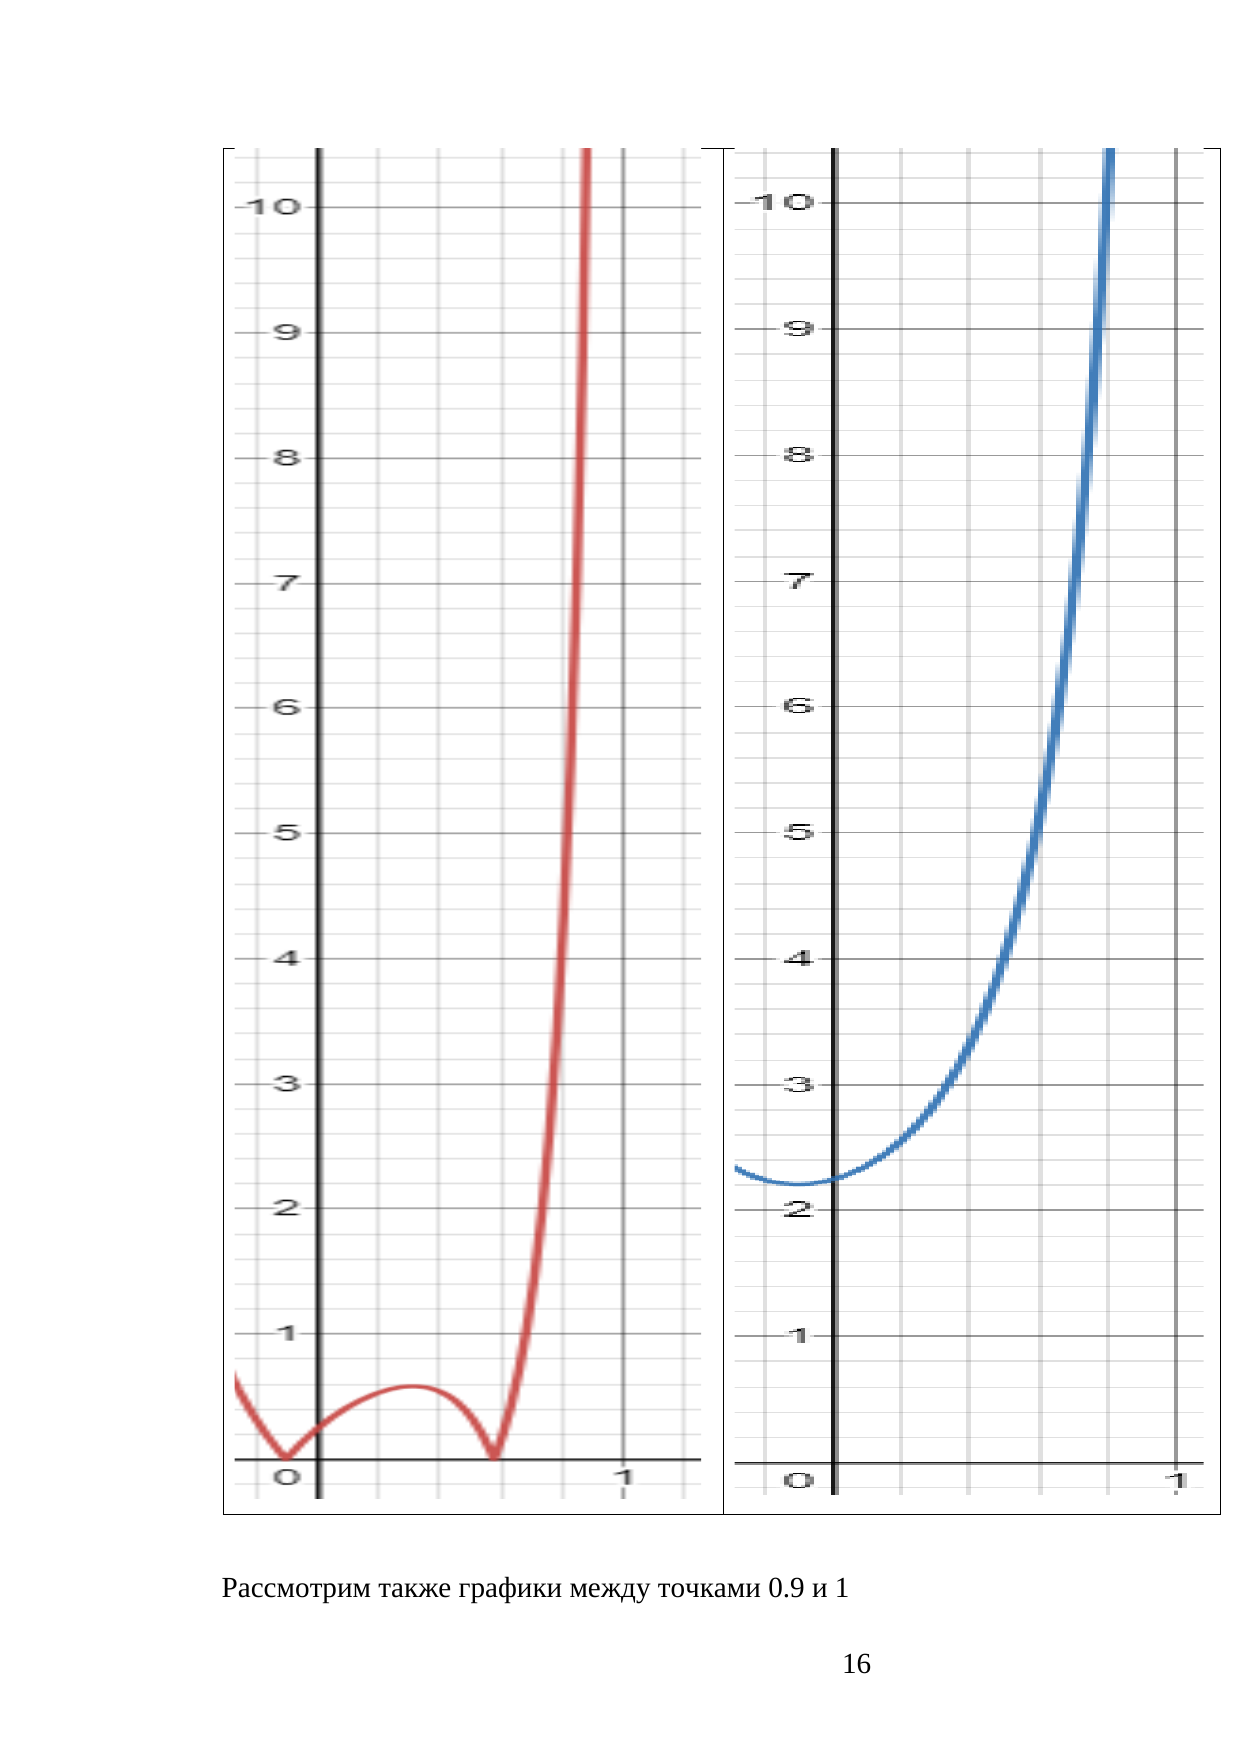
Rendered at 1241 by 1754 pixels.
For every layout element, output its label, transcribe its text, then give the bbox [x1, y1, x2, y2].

picture [234, 148, 702, 1499]
table_cell [224, 149, 723, 1514]
text Рассмотрим также графики между точками 0.9 и 1 [148, 1570, 1092, 1604]
table_cell [724, 149, 1220, 1514]
picture [734, 148, 1204, 1495]
